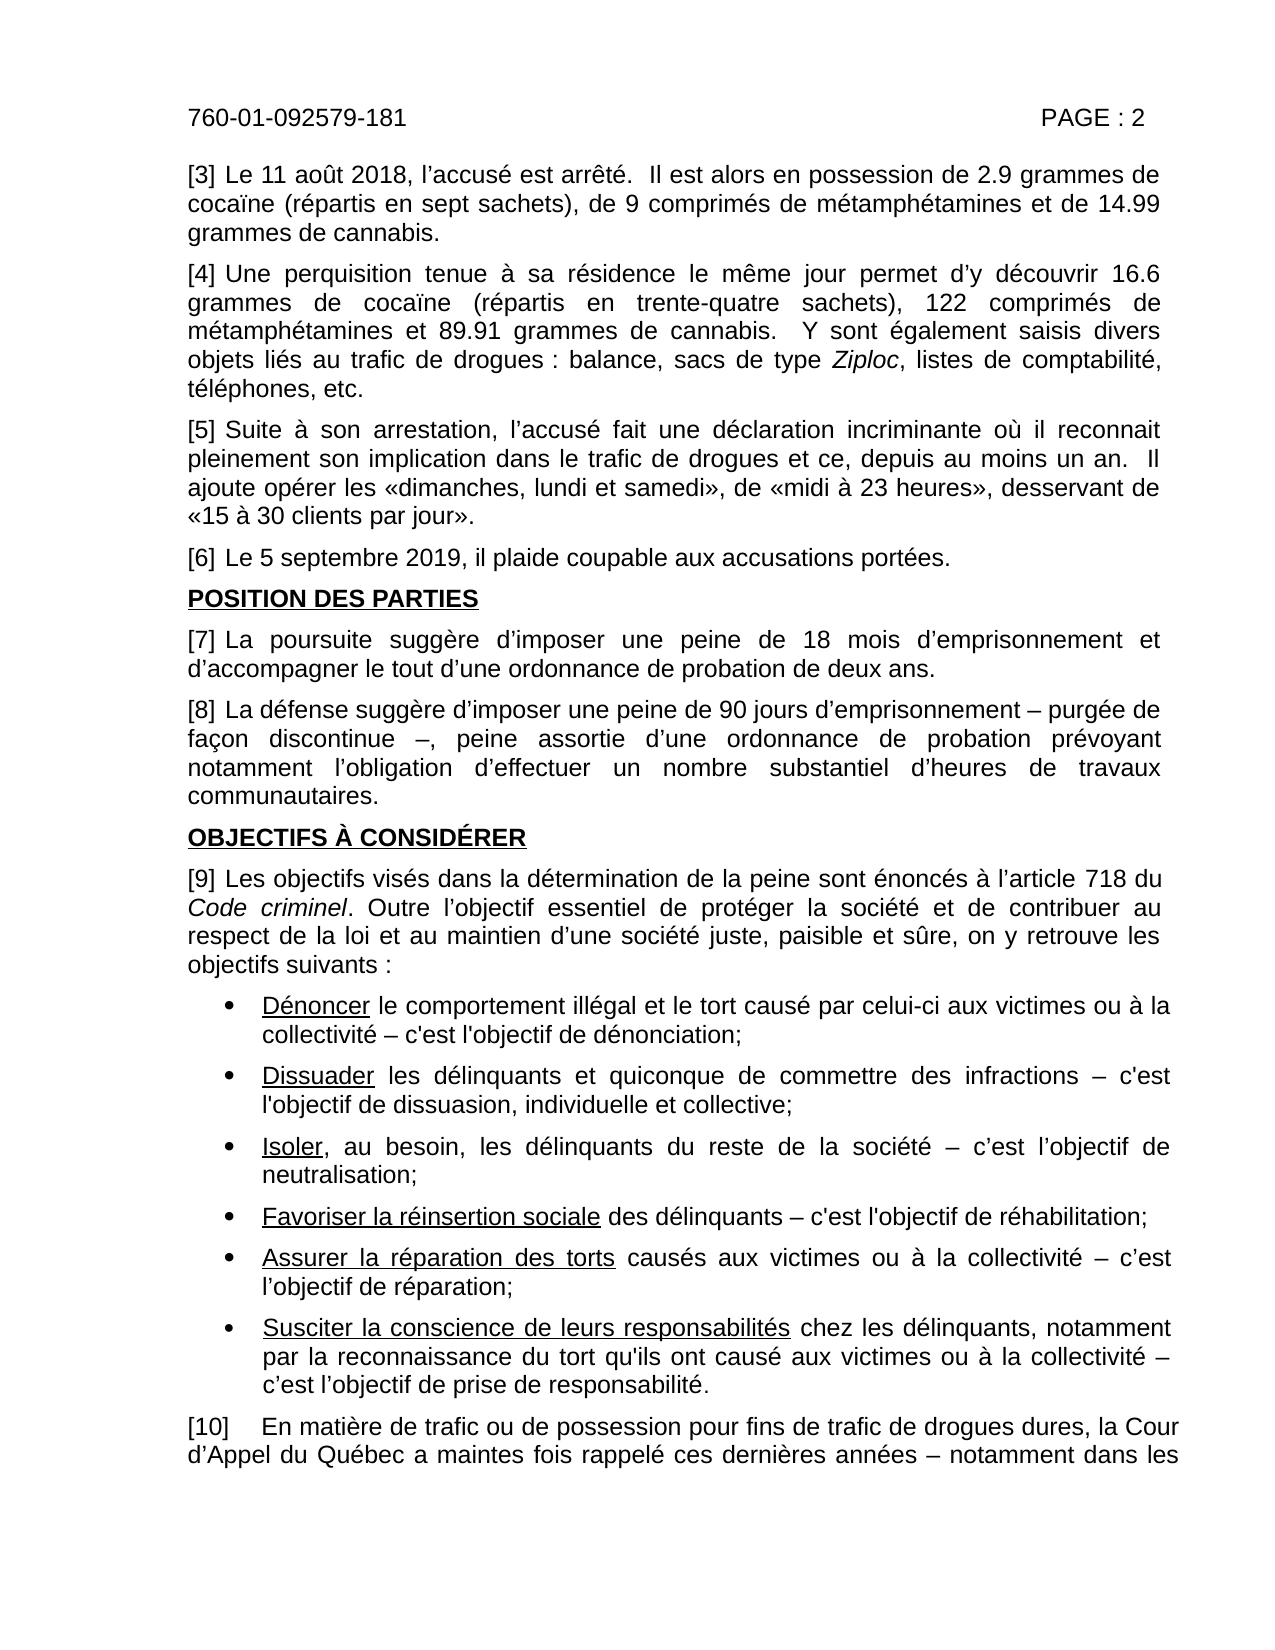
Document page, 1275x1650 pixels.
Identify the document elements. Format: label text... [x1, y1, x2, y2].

text Suite à son arrestation, l’accusé fait une déclaration incriminante où il reconnait pleinement son implication dans le trafic de drogues et ce, depuis au moins un an. Il ajoute opérer les «dimanches, lundi et samedi», de «midi à 23 heures», desservant de «15 à 30 clients par jour». [187, 415, 1162, 530]
text Les objectifs visés dans la détermination de la peine sont énoncés à l’article 718 du Code criminel. Outre l’objectif essentiel de protéger la société et de contribuer au respect de la loi et au maintien d’une société juste, paisible et sûre, on y retrouve les objectifs suivants : [187, 864, 1162, 979]
text Le 5 septembre 2019, il plaide coupable aux accusations portées. [187, 542, 1162, 571]
list Favoriser la réinsertion sociale des délinquants – c'est l'objectif de réhabilitation; [225, 1202, 1172, 1230]
list OBJECTIFS À CONSIDÉRER [187, 822, 1162, 851]
list Assurer la réparation des torts causés aux victimes ou à la collectivité – c’est l’objectif de réparation; [225, 1243, 1172, 1301]
text La défense suggère d’imposer une peine de 90 jours d’emprisonnement – purgée de façon discontinue –, peine assortie d’une ordonnance de probation prévoyant notamment l’obligation d’effectuer un nombre substantiel d’heures de travaux communautaires. [187, 695, 1162, 810]
list Dénoncer le comportement illégal et le tort causé par celui-ci aux victimes ou à la collectivité – c'est l'objectif de dénonciation; [225, 991, 1172, 1049]
text Le 11 août 2018, l’accusé est arrêté. Il est alors en possession de 2.9 grammes de cocaïne (répartis en sept sachets), de 9 comprimés de métamphétamines et de 14.99 grammes de cannabis. [187, 160, 1162, 246]
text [187, 1412, 1181, 1469]
list Dissuader les délinquants et quiconque de commettre des infractions – c'est l'objectif de dissuasion, individuelle et collective; [225, 1061, 1172, 1119]
text La poursuite suggère d’imposer une peine de 18 mois d’emprisonnement et d’accompagner le tout d’une ordonnance de probation de deux ans. [187, 625, 1162, 682]
list Isoler, au besoin, les délinquants du reste de la société – c’est l’objectif de neutralisation; [225, 1131, 1172, 1189]
list Susciter la conscience de leurs responsabilités chez les délinquants, notamment par la reconnaissance du tort qu'ils ont causé aux victimes ou à la collectivité – c’est l’objectif de prise de responsabilité. [225, 1313, 1172, 1399]
list POSITION DES PARTIES [187, 584, 1162, 612]
text Une perquisition tenue à sa résidence le même jour permet d’y découvrir 16.6 grammes de cocaïne (répartis en trente-quatre sachets), 122 comprimés de métamphétamines et 89.91 grammes de cannabis. Y sont également saisis divers objets liés au trafic de drogues : balance, sacs de type Ziploc, listes de comptabilité, téléphones, etc. [187, 259, 1162, 402]
